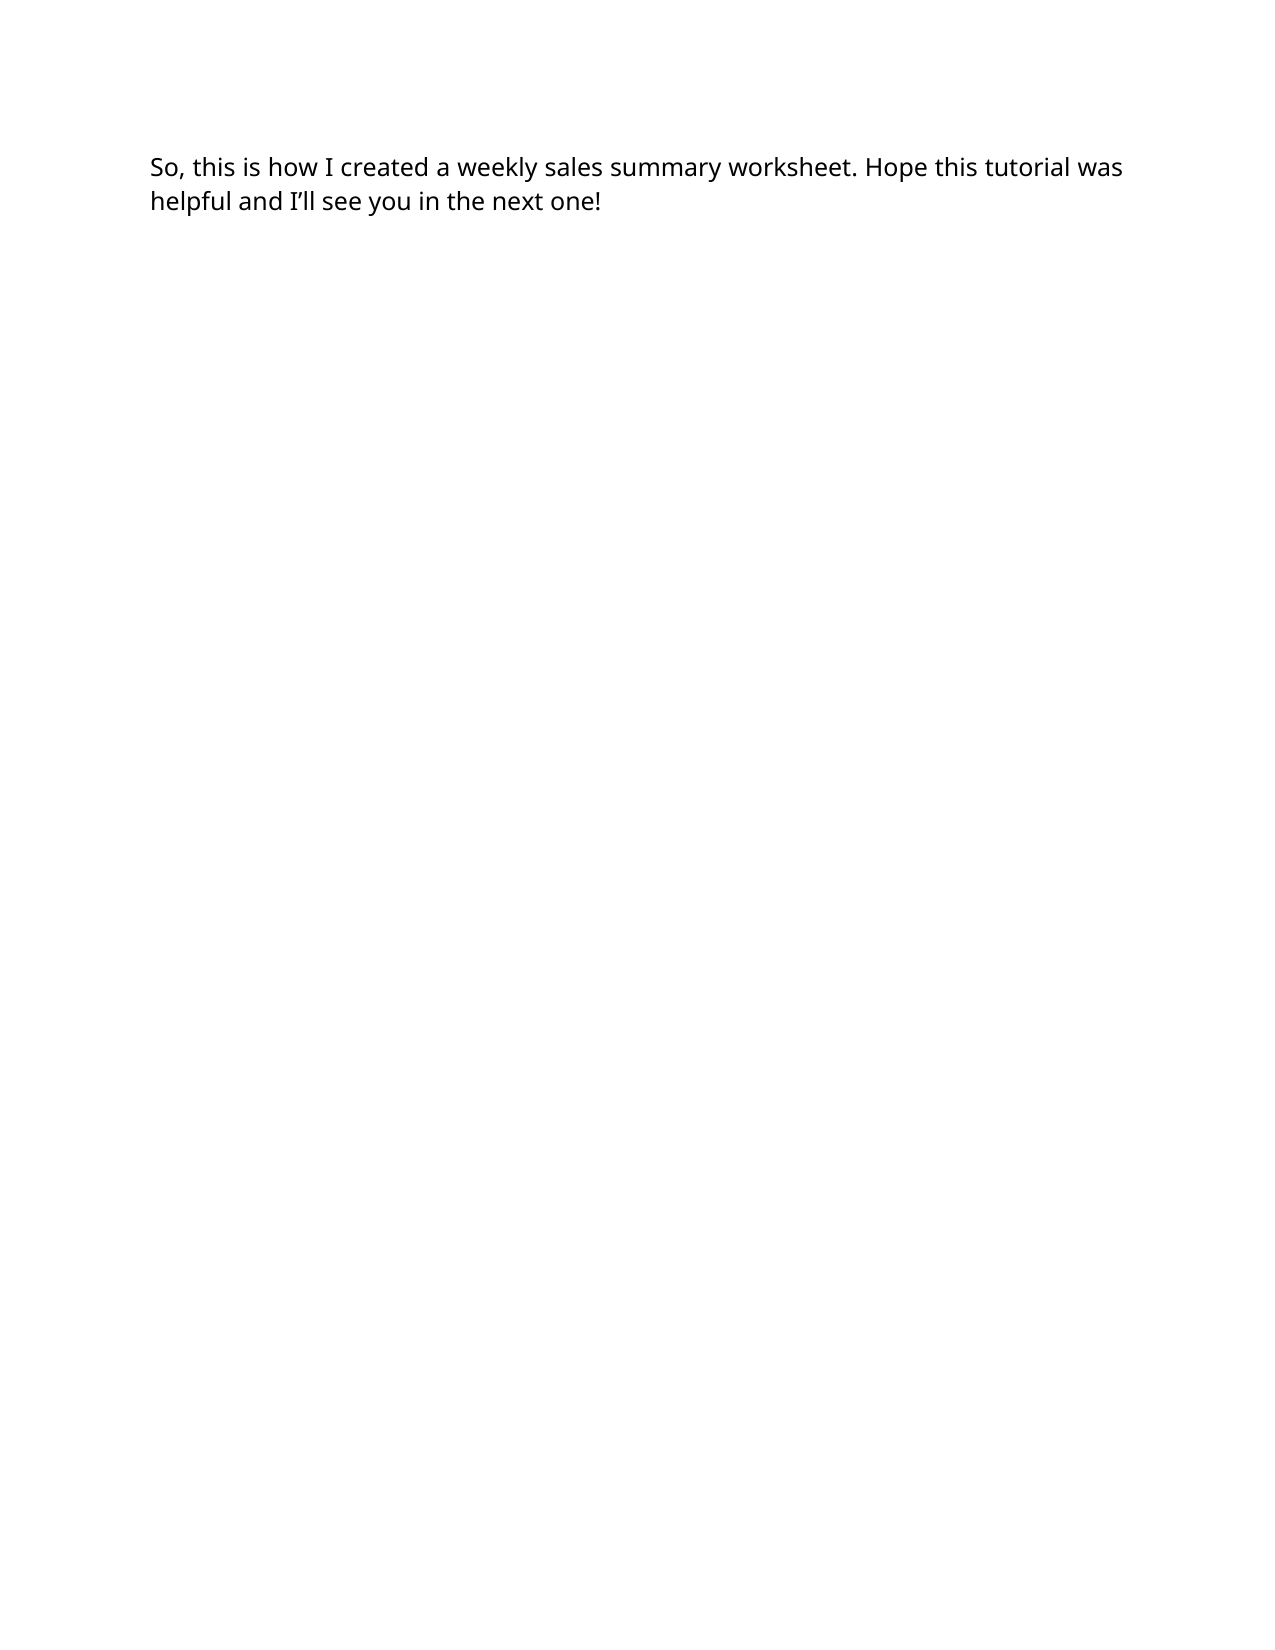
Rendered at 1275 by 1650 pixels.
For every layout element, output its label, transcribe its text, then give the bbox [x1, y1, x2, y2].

text So, this is how I created a weekly sales summary worksheet. Hope this tutorial was helpful and I’ll see you in the next one! [150, 150, 1125, 218]
